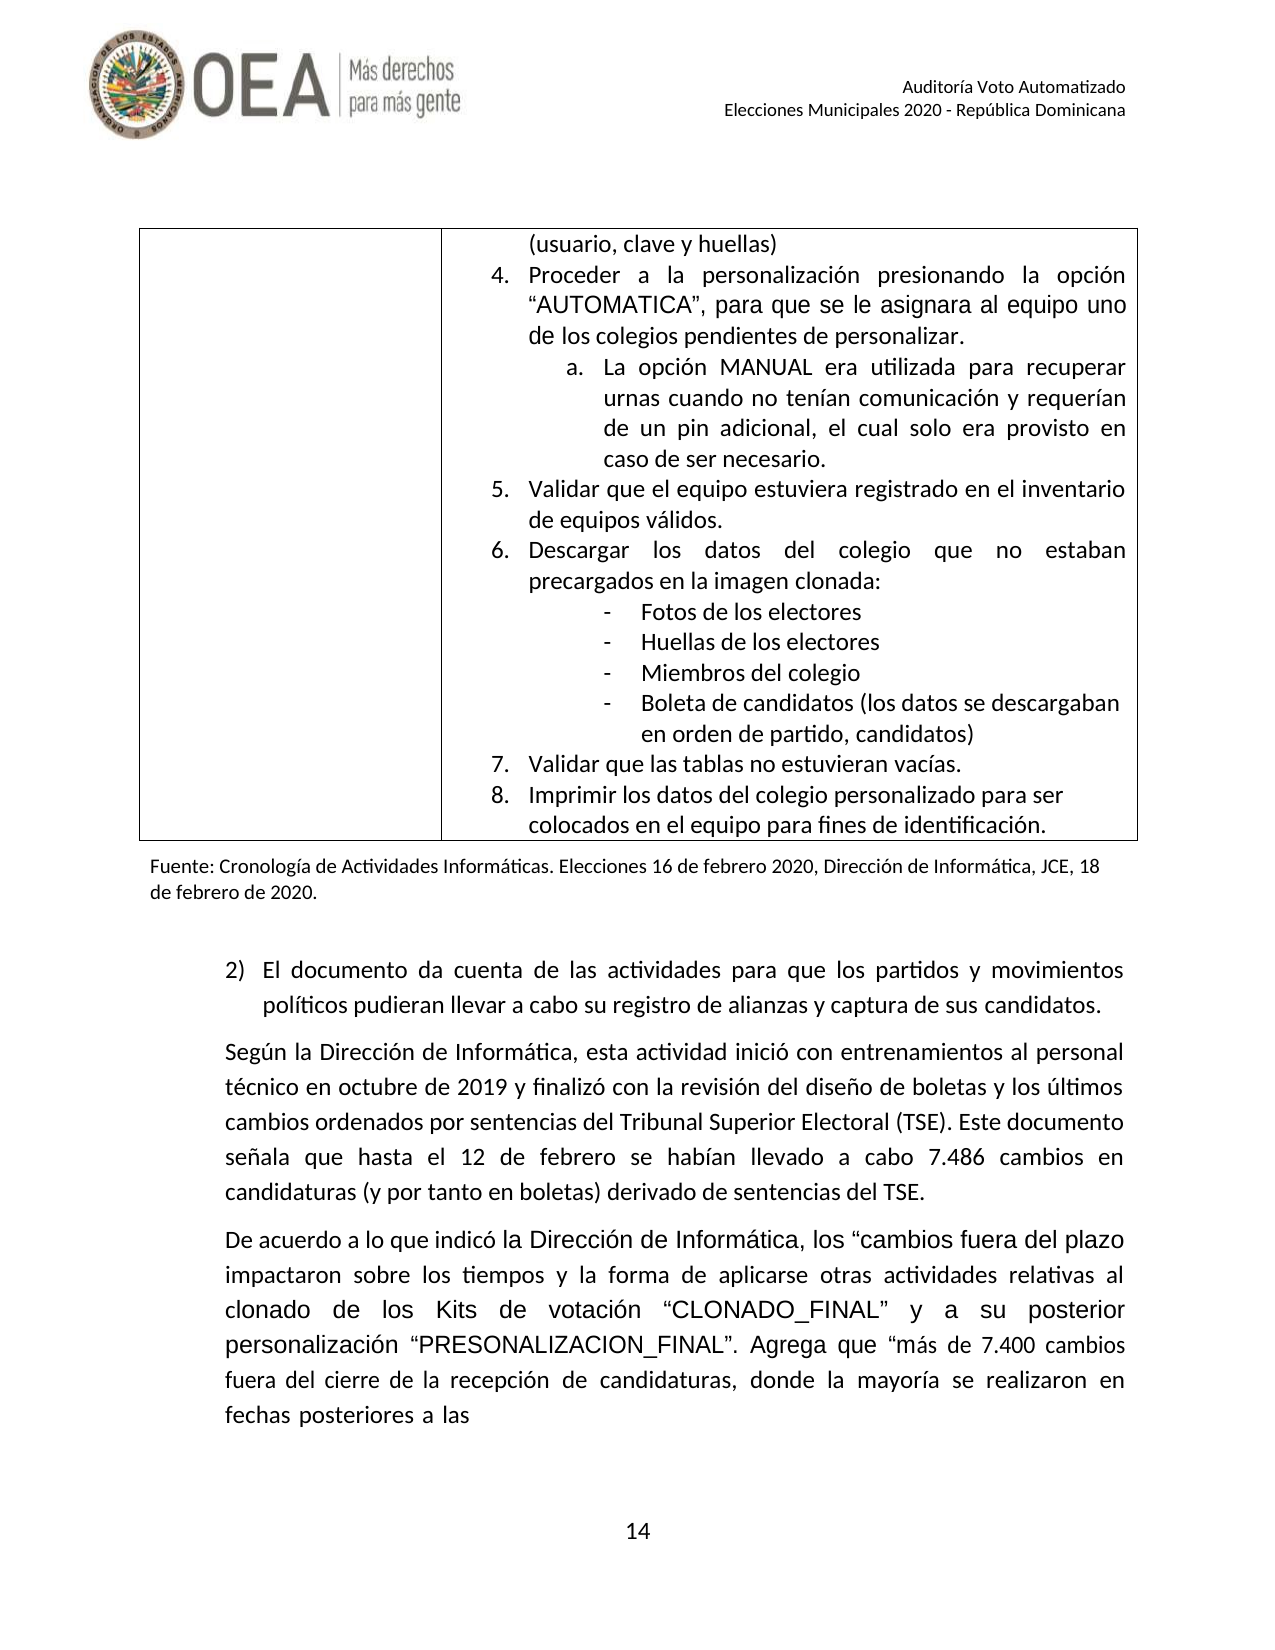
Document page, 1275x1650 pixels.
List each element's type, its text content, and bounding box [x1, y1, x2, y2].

picture [83, 23, 467, 141]
text De acuerdo a lo que indicó la Dirección de Informática, los “cambios fuera del plazo impactaron sobre los tiempos y la forma de aplicarse otras actividades relativas al clonado de los Kits de votación “CLONADO_FINAL” y a su posterior personalización “PRESONALIZACION_FINAL”. Agrega que “más de 7.400 cambios fuera del cierre de la recepción de candidaturas, donde la mayoría se realizaron en fechas posteriores a las [225, 1224, 1126, 1429]
list El documento da cuenta de las actividades para que los partidos y movimientos políticos pudieran llevar a cabo su registro de alianzas y captura de sus candidatos. [225, 954, 1125, 1020]
text Fuente: Cronología de Actividades Informáticas. Elecciones 16 de febrero 2020, Dirección de Informática, JCE, 18 de febrero de 2020. [150, 853, 1120, 904]
table_header (usuario, clave y huellas) Proceder a la personalización presionando la opción “AUTOMATICA”, para que se le asignara al equipo uno de los colegios pendientes de personalizar. La opción MANUAL era utilizada para recuperar urnas cuando no tenían comunicación y requerían de un pin adicional, el cual solo era provisto en caso de ser necesario. Validar que el equipo estuviera registrado en el inventario de equipos válidos. Descargar los datos del colegio que no estaban precargados en la imagen clonada: Fotos de los electores Huellas de los electores Miembros del colegio Boleta de candidatos (los datos se descargaban en orden de partido, candidatos) Validar que las tablas no estuvieran vacías. Imprimir los datos del colegio personalizado para ser colocados en el equipo para fines de identificación. [442, 229, 1137, 840]
table_header [140, 229, 441, 840]
text Según la Dirección de Informática, esta actividad inició con entrenamientos al personal técnico en octubre de 2019 y finalizó con la revisión del diseño de boletas y los últimos cambios ordenados por sentencias del Tribunal Superior Electoral (TSE). Este documento señala que hasta el 12 de febrero se habían llevado a cabo 7.486 cambios en candidaturas (y por tanto en boletas) derivado de sentencias del TSE. [225, 1036, 1126, 1207]
